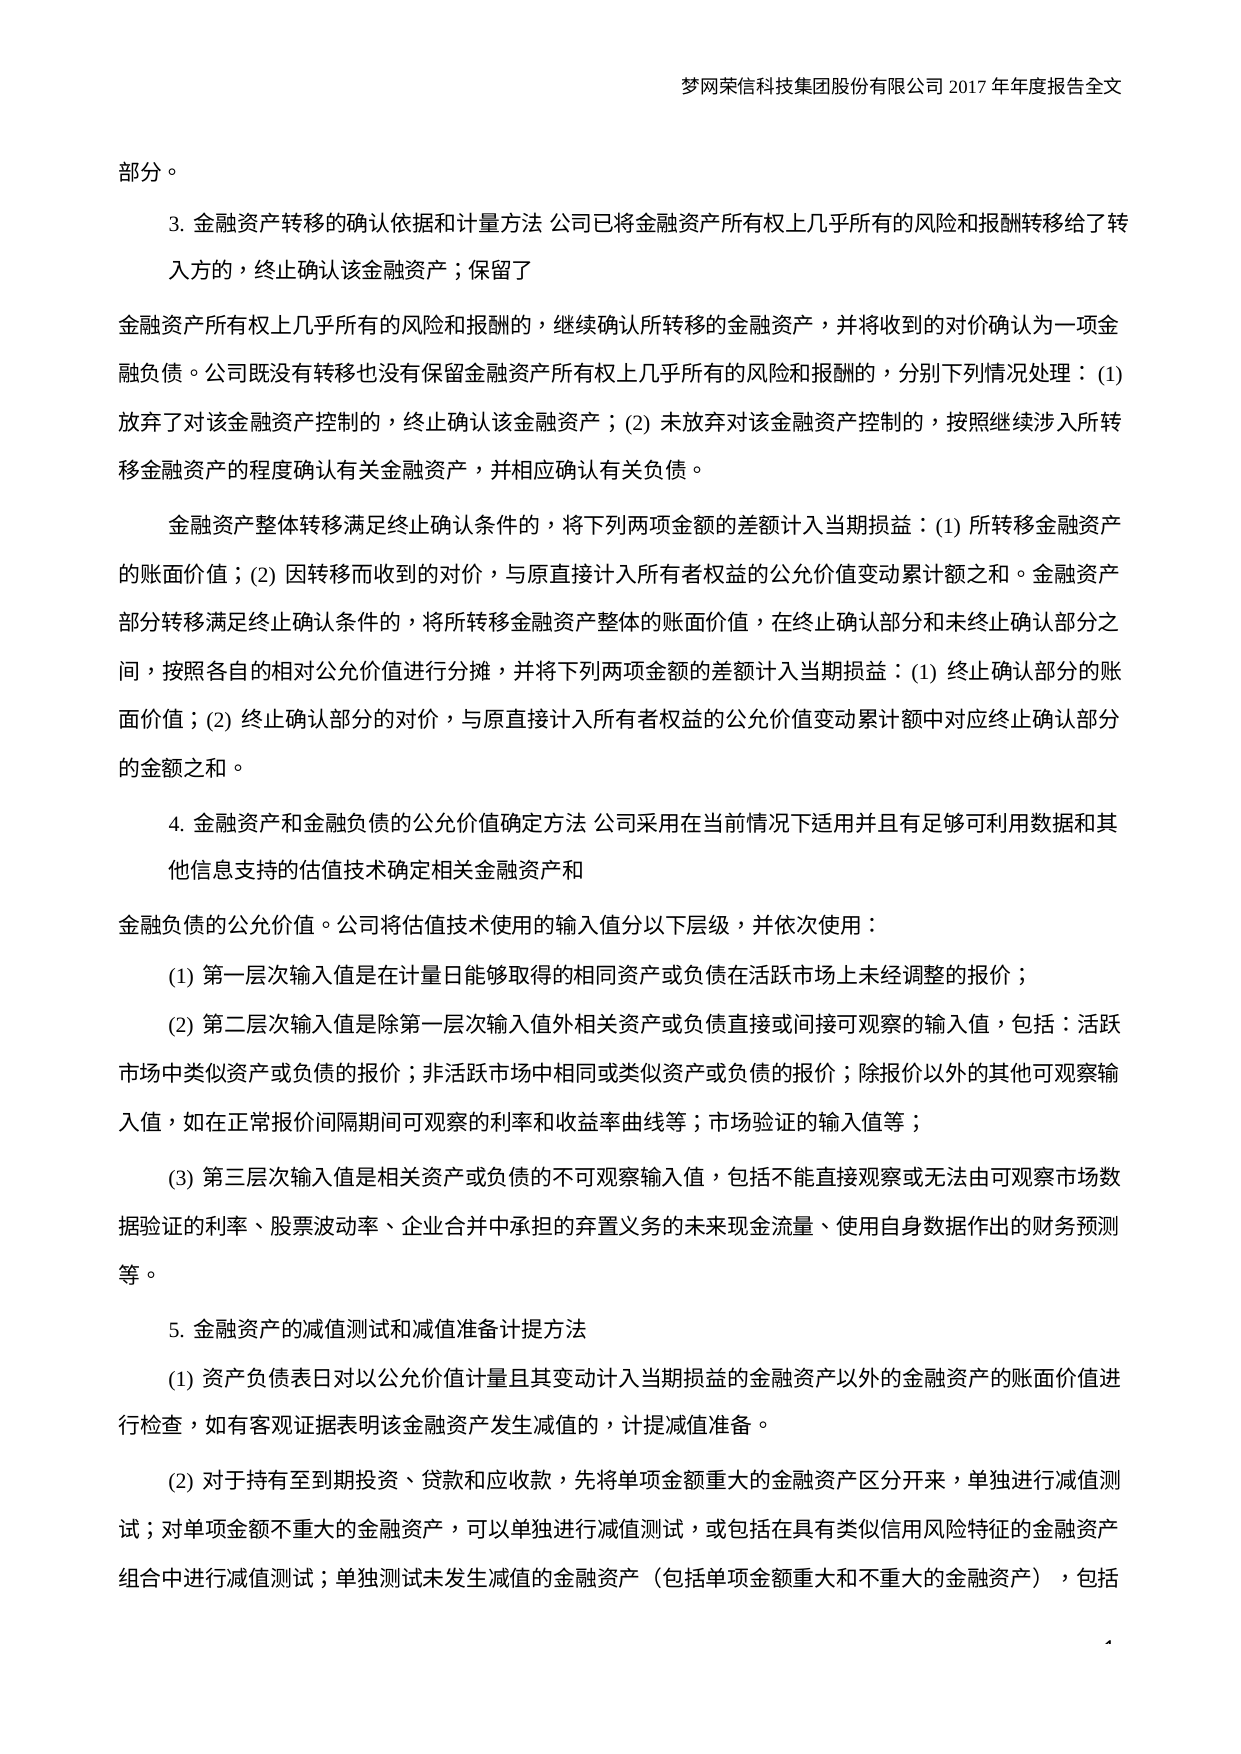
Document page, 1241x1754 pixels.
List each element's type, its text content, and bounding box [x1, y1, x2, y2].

text 4. 金融资产和金融负债的公允价值确定方法 公司采用在当前情况下适用并且有足够可利用数据和其他信息支持的估值技术确定相关金融资产和 [168, 808, 1138, 885]
text 金融负债的公允价值。公司将估值技术使用的输入值分以下层级，并依次使用： [118, 910, 1138, 939]
text 金融资产整体转移满足终止确认条件的，将下列两项金额的差额计入当期损益：(1) 所转移金融资产 的账面价值；(2) 因转移而收到的对价，与原直接计入所有者权益的公允价值变动累计额之和。金融资产 部分转移满足终止确认条件的，将所转移金融资产整体的账面价值，在终止确认部分和未终止确认部分之 间，按照各自的相对公允价值进行分摊，并将下列两项金额的差额计入当期损益：(1) 终止确认部分的账 面价值；(2) 终止确认部分的对价，与原直接计入所有者权益的公允价值变动累计额中对应终止确认部分 的金额之和。 [118, 510, 1123, 783]
text (1) 第一层次输入值是在计量日能够取得的相同资产或负债在活跃市场上未经调整的报价； [168, 961, 1138, 990]
text 3. 金融资产转移的确认依据和计量方法 公司已将金融资产所有权上几乎所有的风险和报酬转移给了转入方的，终止确认该金融资产；保留了 [168, 208, 1138, 285]
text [118, 1464, 1123, 1593]
text 5. 金融资产的减值测试和减值准备计提方法 [168, 1314, 1138, 1344]
text (1) 资产负债表日对以公允价值计量且其变动计入当期损益的金融资产以外的金融资产的账面价值进 行检查，如有客观证据表明该金融资产发生减值的，计提减值准备。 [118, 1363, 1123, 1440]
text 部分。 [118, 157, 1138, 187]
text (2) 第二层次输入值是除第一层次输入值外相关资产或负债直接或间接可观察的输入值，包括：活跃 市场中类似资产或负债的报价；非活跃市场中相同或类似资产或负债的报价；除报价以外的其他可观察输 入值，如在正常报价间隔期间可观察的利率和收益率曲线等；市场验证的输入值等； [118, 1009, 1123, 1137]
text (3) 第三层次输入值是相关资产或负债的不可观察输入值，包括不能直接观察或无法由可观察市场数 据验证的利率、股票波动率、企业合并中承担的弃置义务的未来现金流量、使用自身数据作出的财务预测 等。 [118, 1162, 1123, 1289]
text 金融资产所有权上几乎所有的风险和报酬的，继续确认所转移的金融资产，并将收到的对价确认为一项金 融负债。公司既没有转移也没有保留金融资产所有权上几乎所有的风险和报酬的，分别下列情况处理：(1) 放弃了对该金融资产控制的，终止确认该金融资产；(2) 未放弃对该金融资产控制的，按照继续涉入所转 移金融资产的程度确认有关金融资产，并相应确认有关负债。 [118, 310, 1123, 485]
